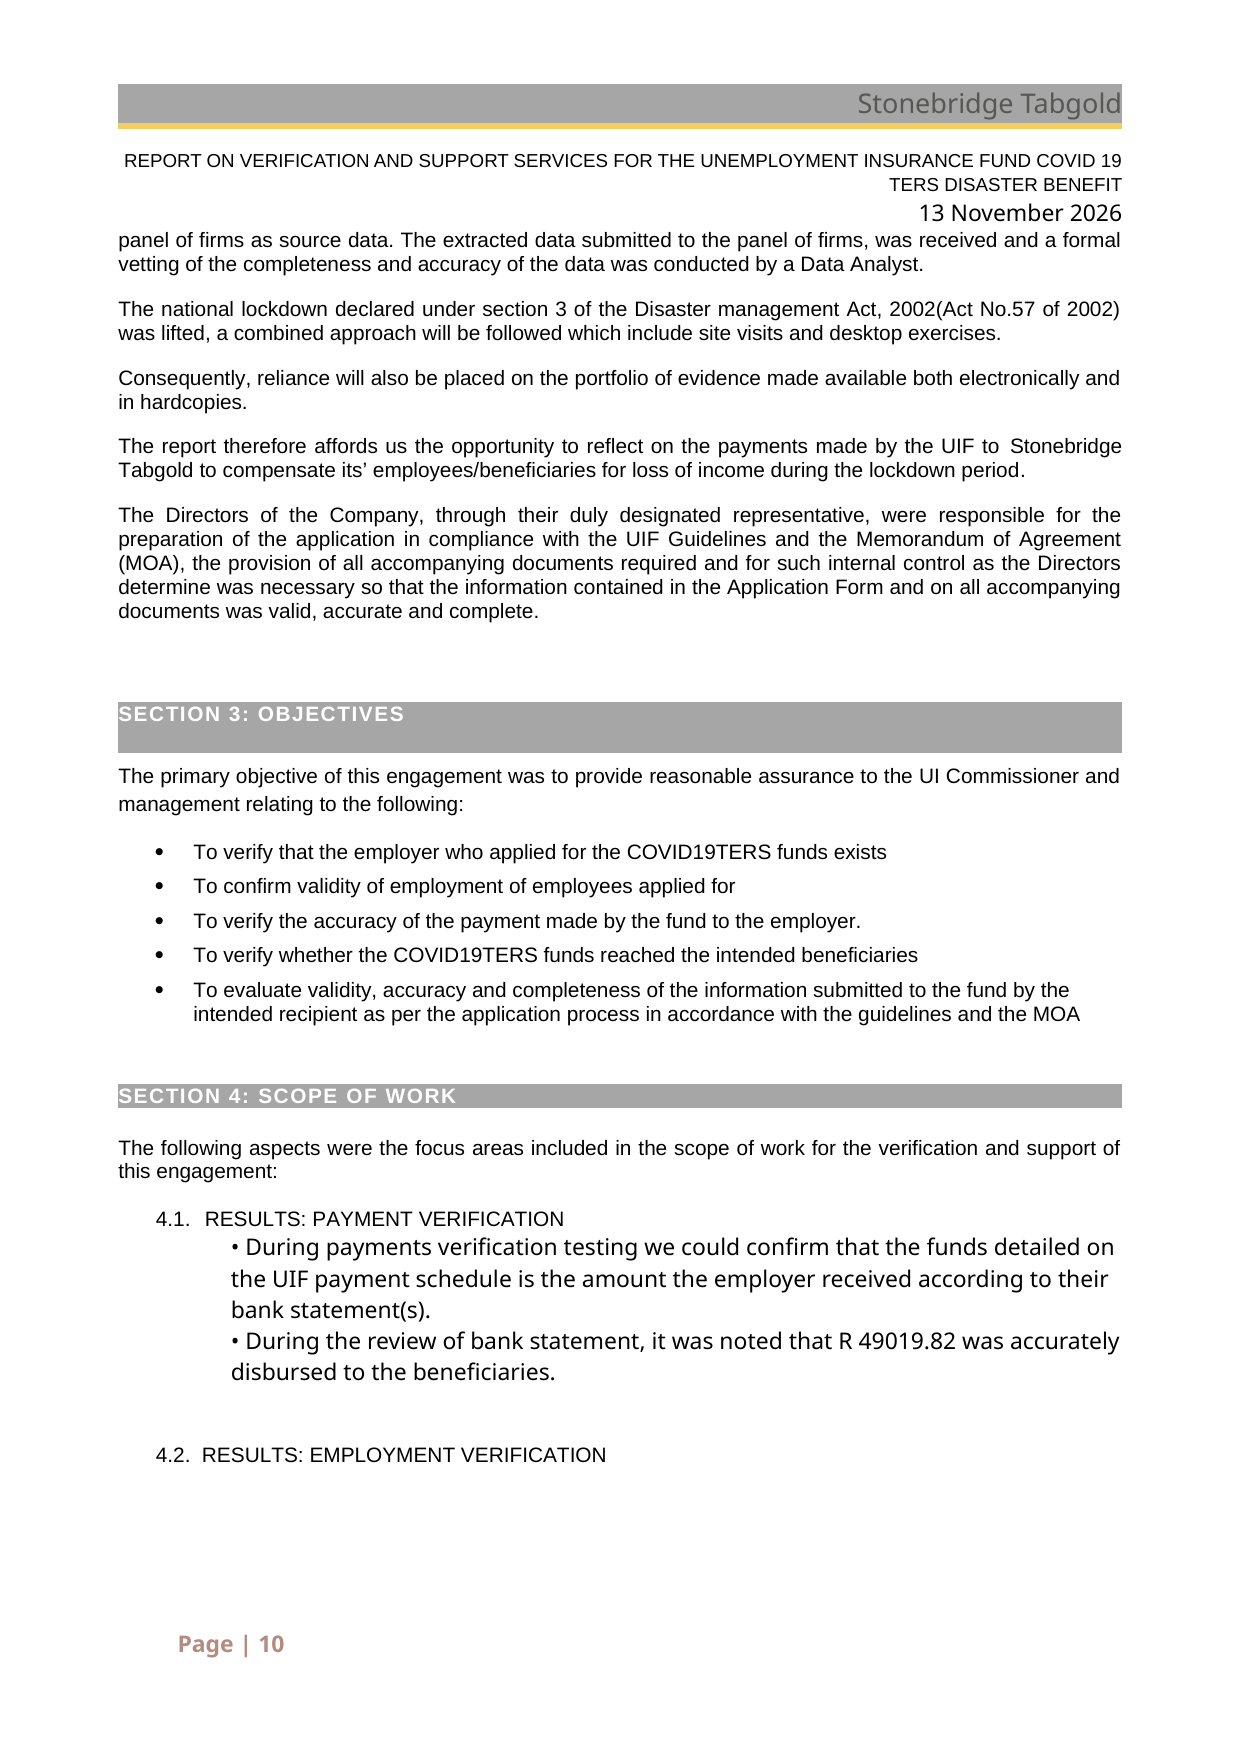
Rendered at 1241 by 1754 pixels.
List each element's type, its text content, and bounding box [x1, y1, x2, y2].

list To evaluate validity, accuracy and completeness of the information submitted to the fund by the intended recipient as per the application process in accordance with the guidelines and the MOA [156, 978, 1122, 1026]
text SECTION 3: OBJECTIVES [118, 702, 1122, 726]
list 4.2. RESULTS: EMPLOYMENT VERIFICATION [156, 1443, 1122, 1467]
text The following aspects were the focus areas included in the scope of work for the verification and support of this engagement: [118, 1135, 1122, 1183]
list To verify the accuracy of the payment made by the fund to the employer. [156, 909, 1122, 933]
list To verify whether the COVID19TERS funds reached the intended beneficiaries [156, 943, 1122, 967]
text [118, 228, 1122, 276]
text The report therefore affords us the opportunity to reflect on the payments made by the UIF to Stonebridge Tabgold to compensate its’ employees/beneficiaries for loss of income during the lockdown period. [118, 434, 1122, 482]
text The primary objective of this engagement was to provide reasonable assurance to the UI Commissioner and management relating to the following: [118, 764, 1122, 815]
list 4.1. RESULTS: PAYMENT VERIFICATION [156, 1207, 1122, 1231]
list • During payments verification testing we could confirm that the funds detailed on the UIF payment schedule is the amount the employer received according to their bank statement(s). • During the review of bank statement, it was noted that R 49019.82 was accurately disbursed to the beneficiaries. [231, 1231, 1122, 1419]
text SECTION 4: SCOPE OF WORK [118, 1084, 1122, 1108]
text The Directors of the Company, through their duly designated representative, were responsible for the preparation of the application in compliance with the UIF Guidelines and the Memorandum of Agreement (MOA), the provision of all accompanying documents required and for such internal control as the Directors determine was necessary so that the information contained in the Application Form and on all accompanying documents was valid, accurate and complete. [118, 503, 1122, 623]
list To confirm validity of employment of employees applied for [156, 874, 1122, 898]
text Consequently, reliance will also be placed on the portfolio of evidence made available both electronically and in hardcopies. [118, 366, 1122, 413]
text The national lockdown declared under section 3 of the Disaster management Act, 2002(Act No.57 of 2002) was lifted, a combined approach will be followed which include site visits and desktop exercises. [118, 297, 1122, 345]
list To verify that the employer who applied for the COVID19TERS funds exists [156, 840, 1122, 864]
